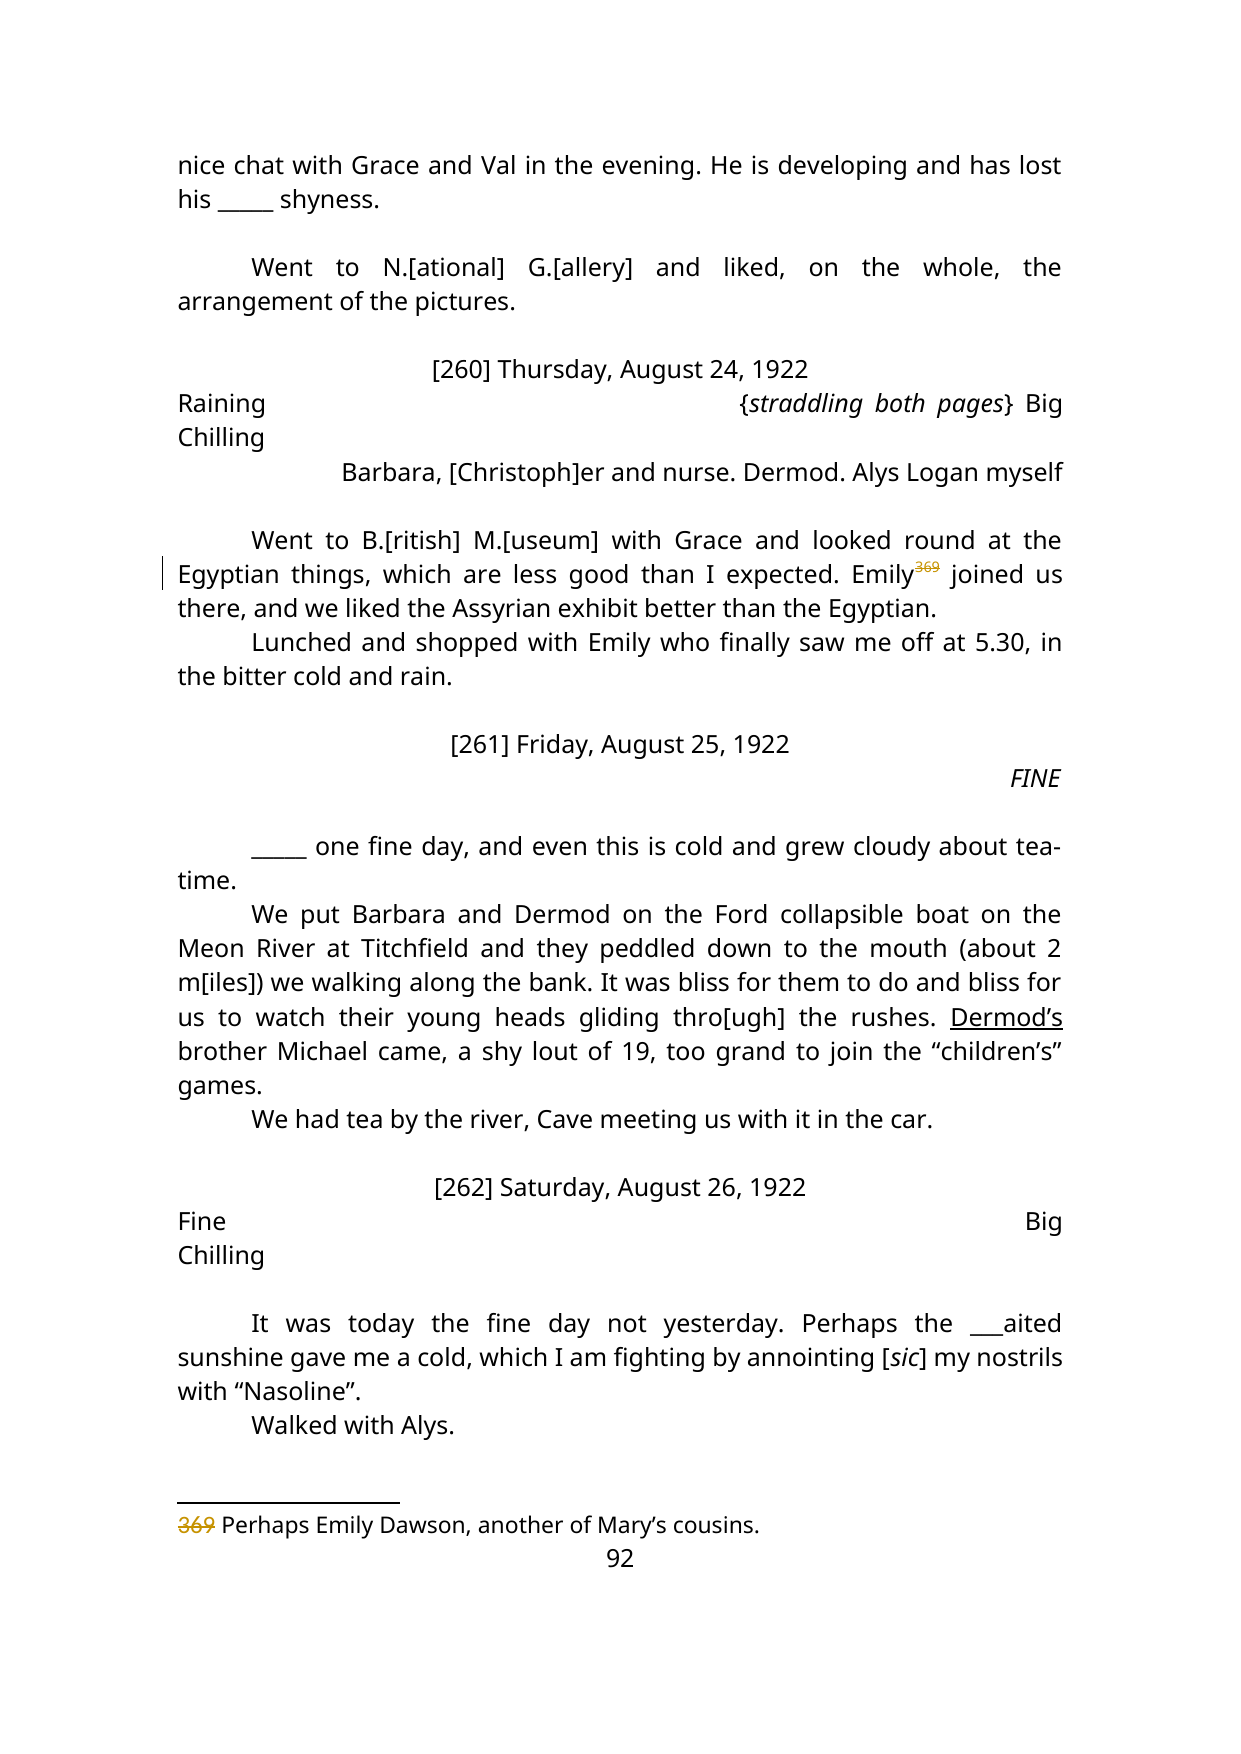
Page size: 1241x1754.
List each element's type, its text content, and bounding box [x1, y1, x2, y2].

text _____ one fine day, and even this is cold and grew cloudy about tea-time. [177, 829, 1063, 897]
text [261] Friday, August 25, 1922 [177, 727, 1063, 761]
text We put Barbara and Dermod on the Ford collapsible boat on the Meon River at Titchfield and they peddled down to the mouth (about 2 m[iles]) we walking along the bank. It was bliss for them to do and bliss for us to watch their young heads gliding thro[ugh] the rushes. Dermod’s brother Michael came, a shy lout of 19, too grand to join the “children’s” games. [177, 897, 1063, 1101]
text Went to B.[ritish] M.[useum] with Grace and looked round at the Egyptian things, which are less good than I expected. Emily joined us there, and we liked the Assyrian exhibit better than the Egyptian. [177, 522, 1063, 624]
text We had tea by the river, Cave meeting us with it in the car. [177, 1101, 1063, 1135]
text Went to N.[ational] G.[allery] and liked, on the whole, the arrangement of the pictures. [177, 250, 1063, 318]
text [262] Saturday, August 26, 1922 [177, 1169, 1063, 1203]
text Lunched and shopped with Emily who finally saw me off at 5.30, in the bitter cold and rain. [177, 624, 1063, 693]
text Barbara, [Christoph]er and nurse. Dermod. Alys Logan myself [177, 454, 1063, 488]
text Walked with Alys. [177, 1408, 1063, 1442]
text Fine Big Chilling [177, 1203, 1063, 1272]
text It was today the fine day not yesterday. Perhaps the ___aited sunshine gave me a cold, which I am fighting by annointing [sic] my nostrils with “Nasoline”. [177, 1306, 1063, 1408]
text [260] Thursday, August 24, 1922 [177, 352, 1063, 386]
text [177, 148, 1063, 216]
text Raining {straddling both pages} Big Chilling [177, 386, 1063, 454]
text FINE [177, 761, 1063, 795]
